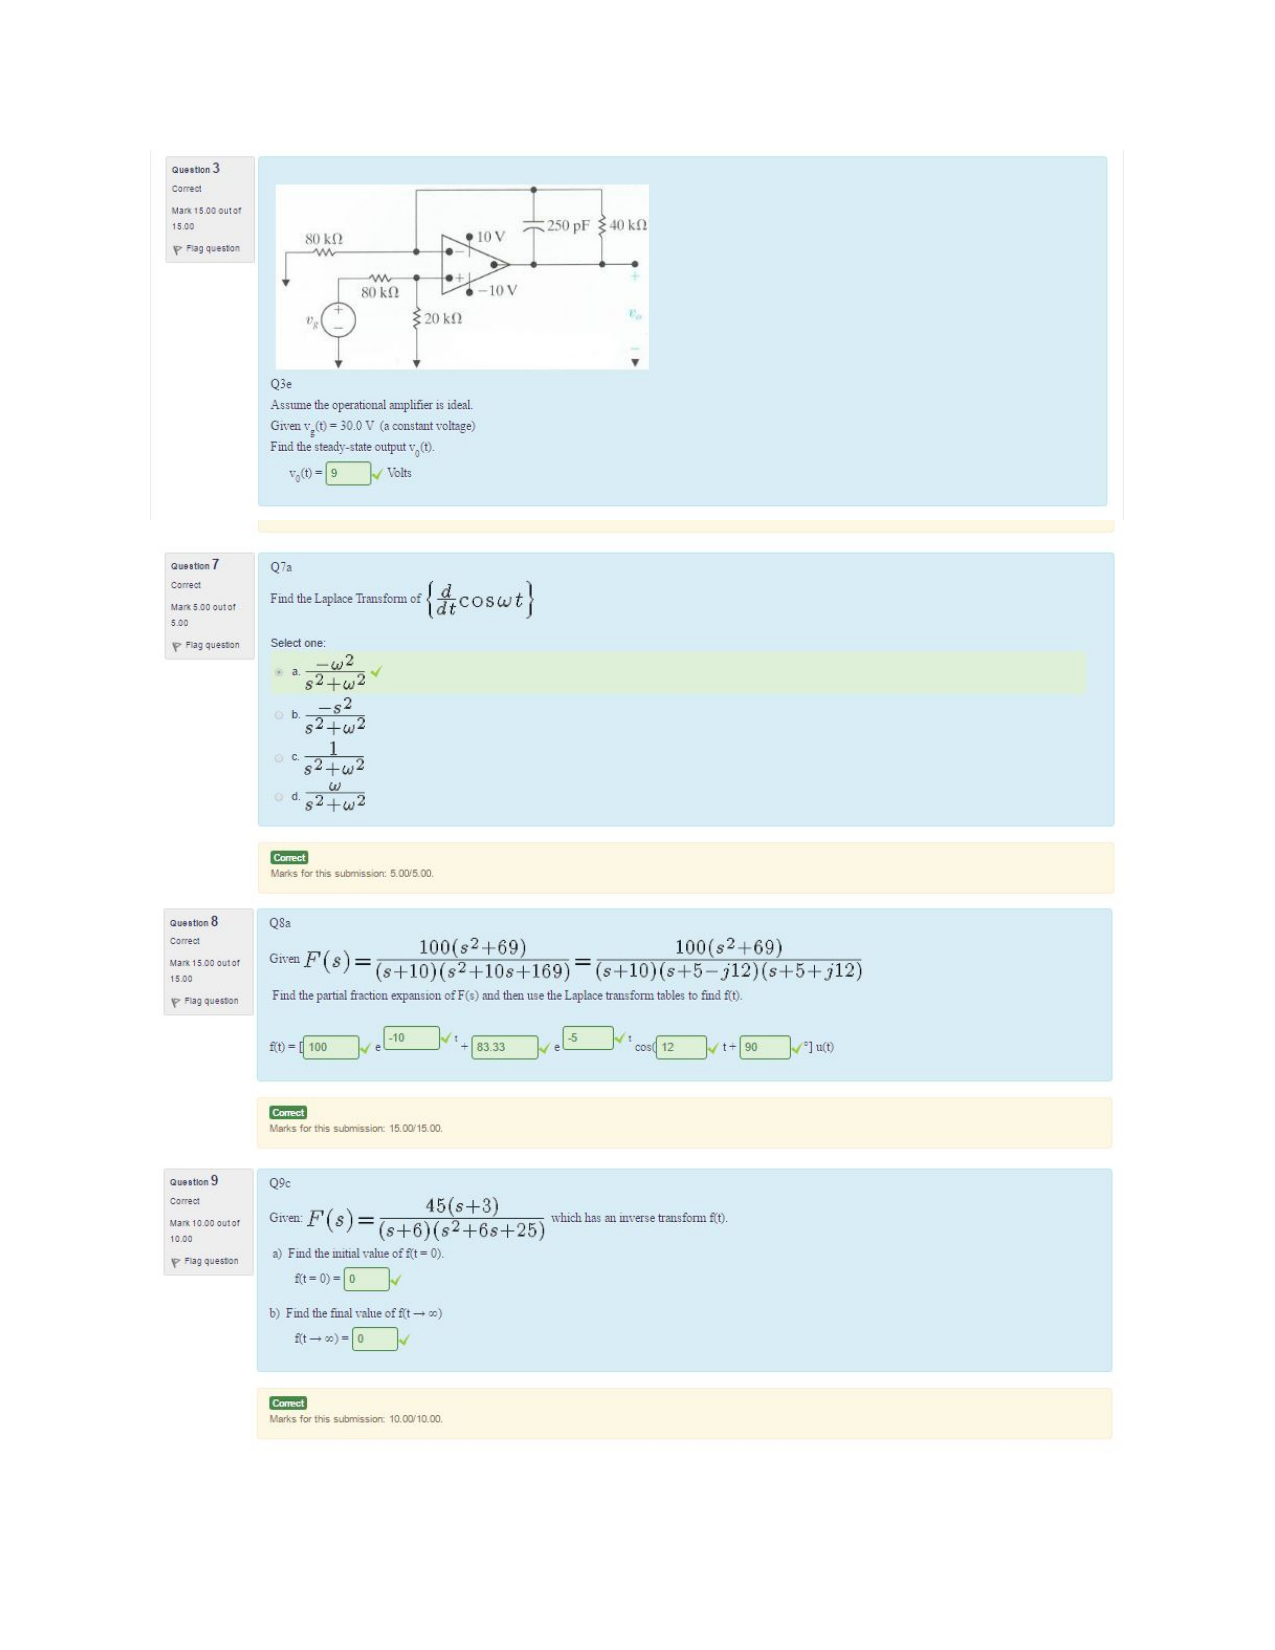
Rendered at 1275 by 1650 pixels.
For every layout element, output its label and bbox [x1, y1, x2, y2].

picture [150, 150, 1124, 1456]
